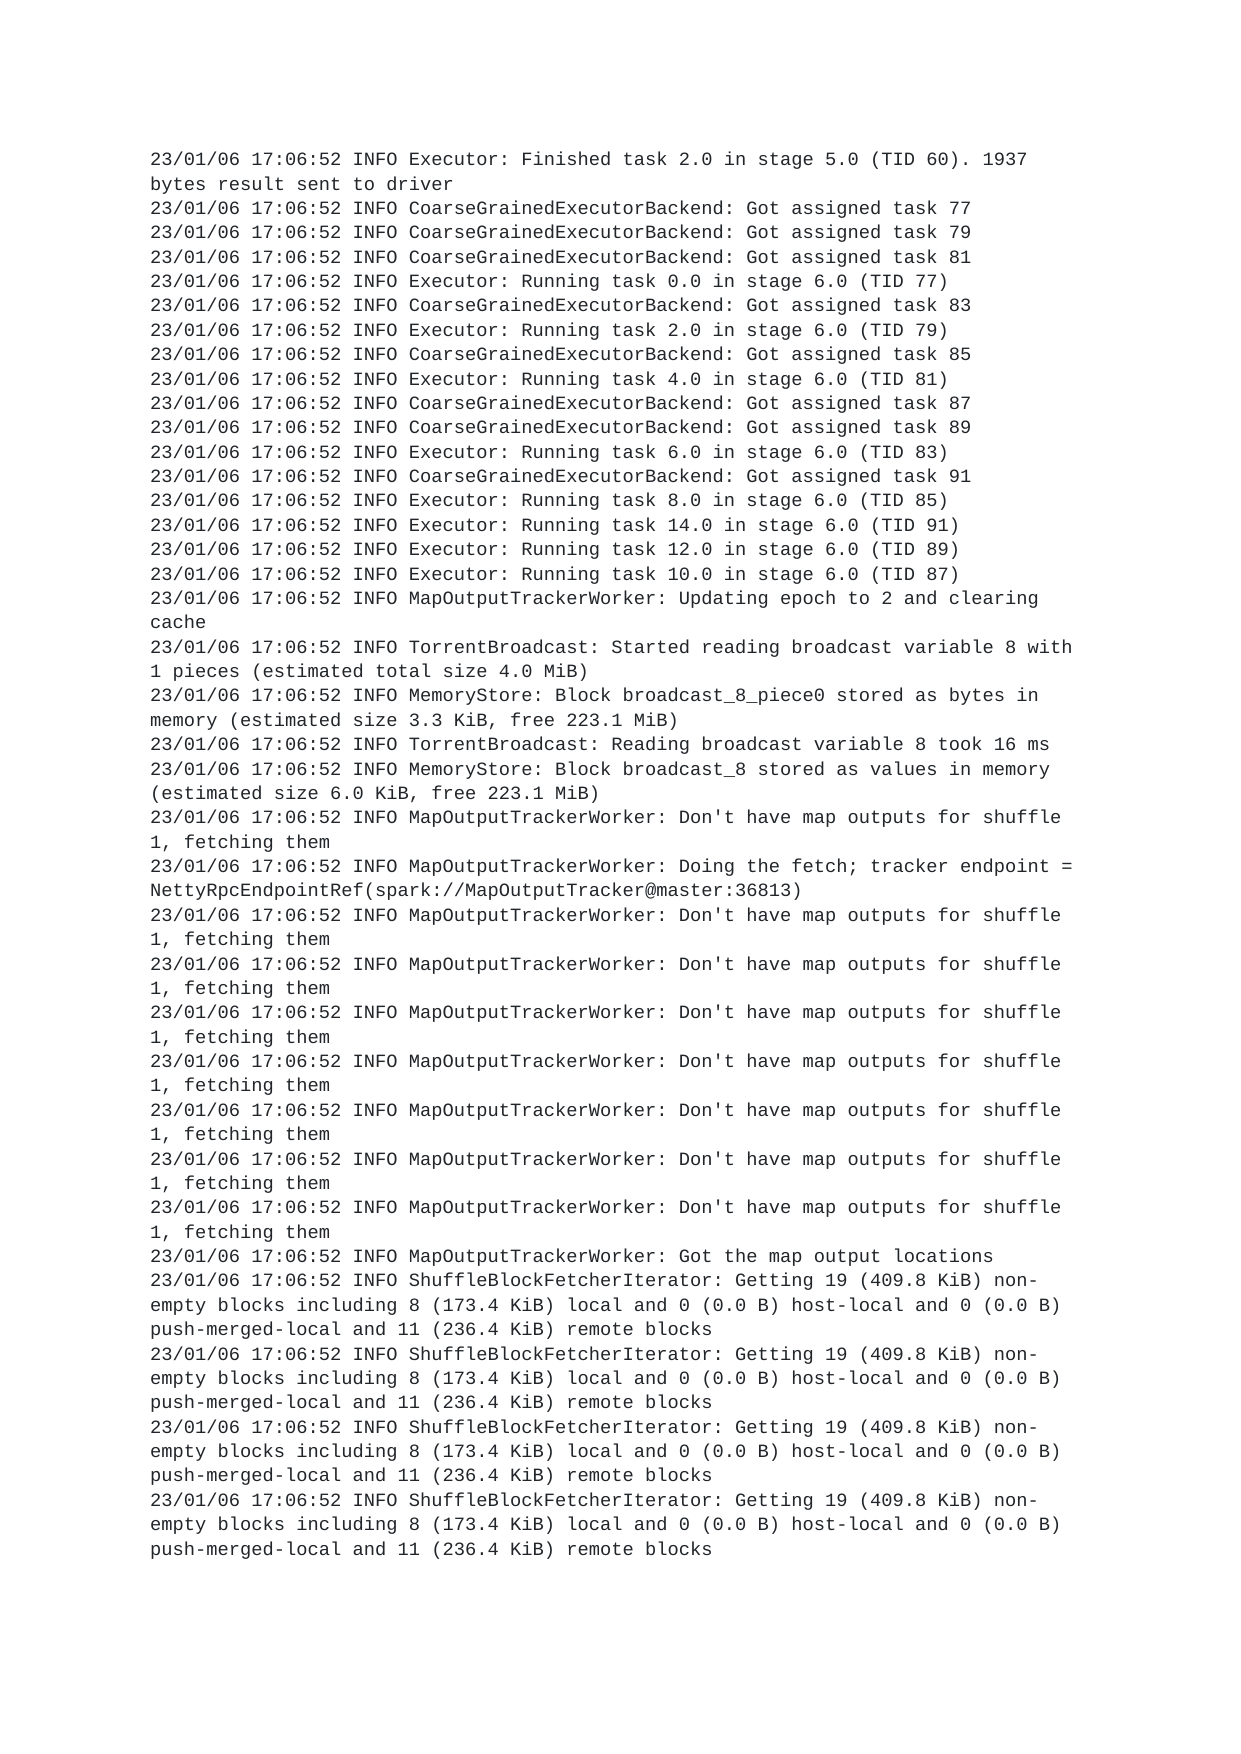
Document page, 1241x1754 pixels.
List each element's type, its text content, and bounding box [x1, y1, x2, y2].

text 23/01/06 17:06:52 INFO TorrentBroadcast: Started reading broadcast variable 8 with 1 pieces (estimated total size 4.0 MiB) [150, 637, 1090, 683]
text 23/01/06 17:06:52 INFO MapOutputTrackerWorker: Doing the fetch; tracker endpoint = NettyRpcEndpointRef(spark://MapOutputTracker@master:36813) [150, 857, 1090, 902]
text 23/01/06 17:06:52 INFO Executor: Running task 8.0 in stage 6.0 (TID 85) [150, 491, 1090, 512]
text 23/01/06 17:06:52 INFO TorrentBroadcast: Reading broadcast variable 8 took 16 ms [150, 735, 1090, 756]
text 23/01/06 17:06:52 INFO CoarseGrainedExecutorBackend: Got assigned task 87 [150, 394, 1090, 415]
text 23/01/06 17:06:52 INFO MapOutputTrackerWorker: Don't have map outputs for shuffle 1, fetching them [150, 954, 1090, 1000]
text 23/01/06 17:06:52 INFO CoarseGrainedExecutorBackend: Got assigned task 91 [150, 467, 1090, 488]
text 23/01/06 17:06:52 INFO Executor: Finished task 2.0 in stage 5.0 (TID 60). 1937 bytes result sent to driver [150, 150, 1090, 196]
text 23/01/06 17:06:52 INFO CoarseGrainedExecutorBackend: Got assigned task 89 [150, 418, 1090, 439]
text 23/01/06 17:06:52 INFO CoarseGrainedExecutorBackend: Got assigned task 81 [150, 247, 1090, 269]
text 23/01/06 17:06:52 INFO MapOutputTrackerWorker: Got the map output locations [150, 1247, 1090, 1268]
text 23/01/06 17:06:52 INFO MapOutputTrackerWorker: Don't have map outputs for shuffle 1, fetching them [150, 1052, 1090, 1097]
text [150, 1491, 1090, 1561]
text 23/01/06 17:06:52 INFO MemoryStore: Block broadcast_8 stored as values in memory (estimated size 6.0 KiB, free 223.1 MiB) [150, 759, 1090, 805]
text 23/01/06 17:06:52 INFO MapOutputTrackerWorker: Don't have map outputs for shuffle 1, fetching them [150, 1101, 1090, 1146]
text 23/01/06 17:06:52 INFO CoarseGrainedExecutorBackend: Got assigned task 85 [150, 345, 1090, 366]
text 23/01/06 17:06:52 INFO Executor: Running task 12.0 in stage 6.0 (TID 89) [150, 540, 1090, 561]
text 23/01/06 17:06:52 INFO MemoryStore: Block broadcast_8_piece0 stored as bytes in memory (estimated size 3.3 KiB, free 223.1 MiB) [150, 686, 1090, 732]
text 23/01/06 17:06:52 INFO MapOutputTrackerWorker: Don't have map outputs for shuffle 1, fetching them [150, 1149, 1090, 1195]
text 23/01/06 17:06:52 INFO MapOutputTrackerWorker: Don't have map outputs for shuffle 1, fetching them [150, 906, 1090, 951]
text 23/01/06 17:06:52 INFO CoarseGrainedExecutorBackend: Got assigned task 83 [150, 296, 1090, 317]
text 23/01/06 17:06:52 INFO Executor: Running task 14.0 in stage 6.0 (TID 91) [150, 516, 1090, 537]
text 23/01/06 17:06:52 INFO Executor: Running task 2.0 in stage 6.0 (TID 79) [150, 321, 1090, 342]
text 23/01/06 17:06:52 INFO CoarseGrainedExecutorBackend: Got assigned task 77 [150, 199, 1090, 220]
text 23/01/06 17:06:52 INFO Executor: Running task 4.0 in stage 6.0 (TID 81) [150, 369, 1090, 391]
text 23/01/06 17:06:52 INFO Executor: Running task 0.0 in stage 6.0 (TID 77) [150, 272, 1090, 293]
text 23/01/06 17:06:52 INFO MapOutputTrackerWorker: Updating epoch to 2 and clearing cache [150, 589, 1090, 634]
text 23/01/06 17:06:52 INFO MapOutputTrackerWorker: Don't have map outputs for shuffle 1, fetching them [150, 1198, 1090, 1244]
text 23/01/06 17:06:52 INFO Executor: Running task 10.0 in stage 6.0 (TID 87) [150, 564, 1090, 586]
text 23/01/06 17:06:52 INFO Executor: Running task 6.0 in stage 6.0 (TID 83) [150, 442, 1090, 464]
text 23/01/06 17:06:52 INFO MapOutputTrackerWorker: Don't have map outputs for shuffle 1, fetching them [150, 808, 1090, 854]
text 23/01/06 17:06:52 INFO CoarseGrainedExecutorBackend: Got assigned task 79 [150, 223, 1090, 244]
text 23/01/06 17:06:52 INFO MapOutputTrackerWorker: Don't have map outputs for shuffle 1, fetching them [150, 1003, 1090, 1049]
